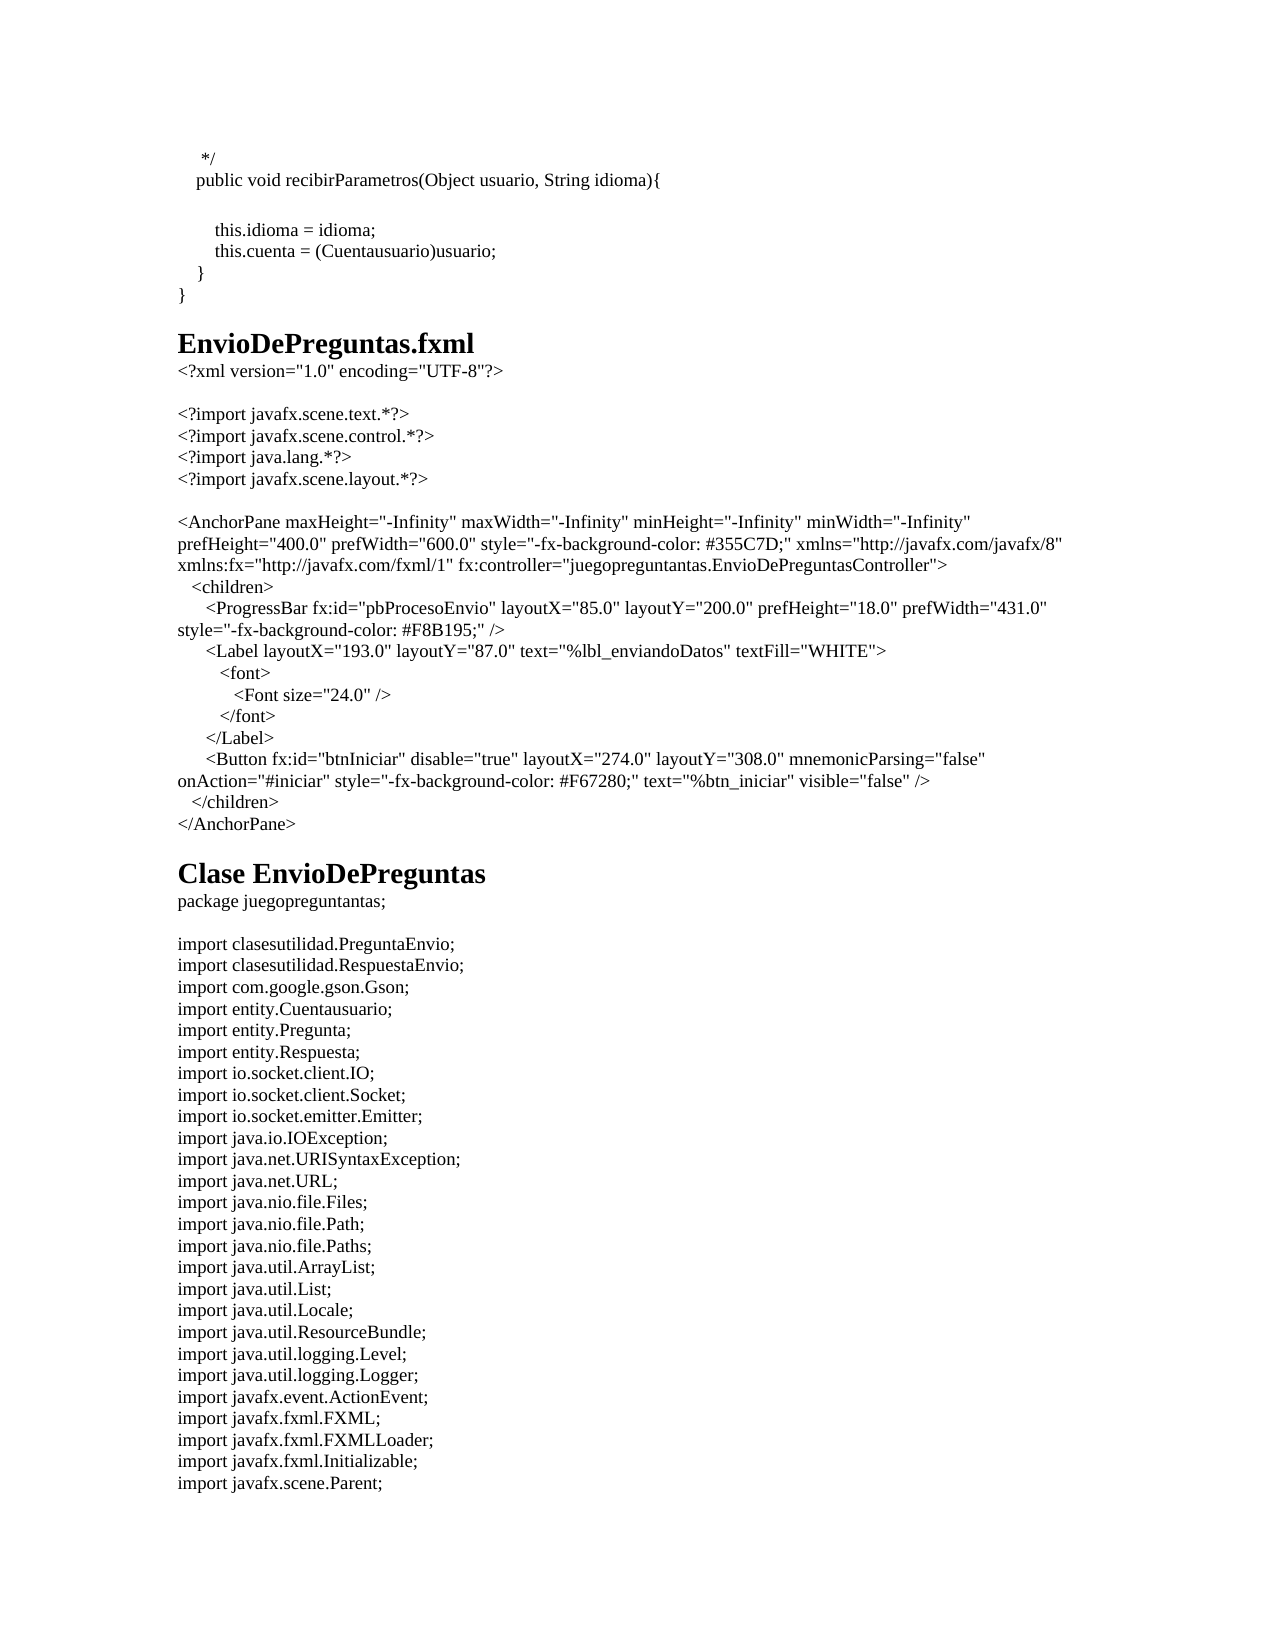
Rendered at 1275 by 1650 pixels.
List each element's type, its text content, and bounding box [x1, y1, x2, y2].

text import io.socket.client.IO; [177, 1062, 1098, 1084]
text } [177, 262, 1098, 283]
text Clase EnvioDePreguntas [177, 856, 1098, 889]
text import com.google.gson.Gson; [177, 976, 1098, 997]
text import java.util.logging.Level; [177, 1342, 1098, 1364]
text <?import java.lang.*?> [177, 446, 1098, 468]
text import javafx.event.ActionEvent; [177, 1386, 1098, 1407]
text </Label> [177, 727, 1098, 748]
text } [177, 283, 1098, 305]
text this.cuenta = (Cuentausuario)usuario; [177, 240, 1098, 262]
text import java.util.ResourceBundle; [177, 1321, 1098, 1342]
text EnvioDePreguntas.fxml [177, 327, 1098, 360]
text import java.net.URL; [177, 1170, 1098, 1191]
text </children> [177, 791, 1098, 813]
text import clasesutilidad.PreguntaEnvio; [177, 933, 1098, 954]
text public void recibirParametros(Object usuario, String idioma){ [177, 169, 1098, 191]
text import io.socket.emitter.Emitter; [177, 1105, 1098, 1127]
text <Button fx:id="btnIniciar" disable="true" layoutX="274.0" layoutY="308.0" mnemonicParsing="false" onAction="#iniciar" style="-fx-background-color: #F67280;" text="%btn_iniciar" visible="false" /> [177, 748, 1098, 791]
text import entity.Cuentausuario; [177, 997, 1098, 1019]
text </AnchorPane> [177, 813, 1098, 834]
text import clasesutilidad.RespuestaEnvio; [177, 954, 1098, 976]
text <Font size="24.0" /> [177, 683, 1098, 705]
text import io.socket.client.Socket; [177, 1084, 1098, 1105]
text */ [177, 148, 1098, 169]
text <AnchorPane maxHeight="-Infinity" maxWidth="-Infinity" minHeight="-Infinity" minWidth="-Infinity" prefHeight="400.0" prefWidth="600.0" style="-fx-background-color: #355C7D;" xmlns="http://javafx.com/javafx/8" xmlns:fx="http://javafx.com/fxml/1" fx:controller="juegopreguntantas.EnvioDePreguntasController"> [177, 511, 1098, 576]
text import java.net.URISyntaxException; [177, 1148, 1098, 1170]
text import java.util.Locale; [177, 1299, 1098, 1321]
text import java.nio.file.Paths; [177, 1234, 1098, 1256]
text import java.util.List; [177, 1278, 1098, 1299]
text <children> [177, 576, 1098, 597]
text import java.nio.file.Files; [177, 1191, 1098, 1213]
text import entity.Respuesta; [177, 1041, 1098, 1062]
text <Label layoutX="193.0" layoutY="87.0" text="%lbl_enviandoDatos" textFill="WHITE"> [177, 640, 1098, 662]
text <?import javafx.scene.text.*?> [177, 403, 1098, 425]
text import java.io.IOException; [177, 1127, 1098, 1148]
text import java.nio.file.Path; [177, 1213, 1098, 1234]
text this.idioma = idioma; [177, 219, 1098, 240]
text <font> [177, 662, 1098, 683]
text import javafx.fxml.FXMLLoader; [177, 1429, 1098, 1450]
text import java.util.ArrayList; [177, 1256, 1098, 1278]
text <?import javafx.scene.control.*?> [177, 425, 1098, 446]
text <ProgressBar fx:id="pbProcesoEnvio" layoutX="85.0" layoutY="200.0" prefHeight="18.0" prefWidth="431.0" style="-fx-background-color: #F8B195;" /> [177, 597, 1098, 640]
text import java.util.logging.Logger; [177, 1364, 1098, 1386]
text package juegopreguntantas; [177, 889, 1098, 911]
text import javafx.fxml.Initializable; [177, 1450, 1098, 1472]
text import javafx.scene.Parent; [177, 1472, 1098, 1493]
text import javafx.fxml.FXML; [177, 1407, 1098, 1429]
text import entity.Pregunta; [177, 1019, 1098, 1041]
text </font> [177, 705, 1098, 727]
text <?xml version="1.0" encoding="UTF-8"?> [177, 360, 1098, 382]
text <?import javafx.scene.layout.*?> [177, 468, 1098, 489]
